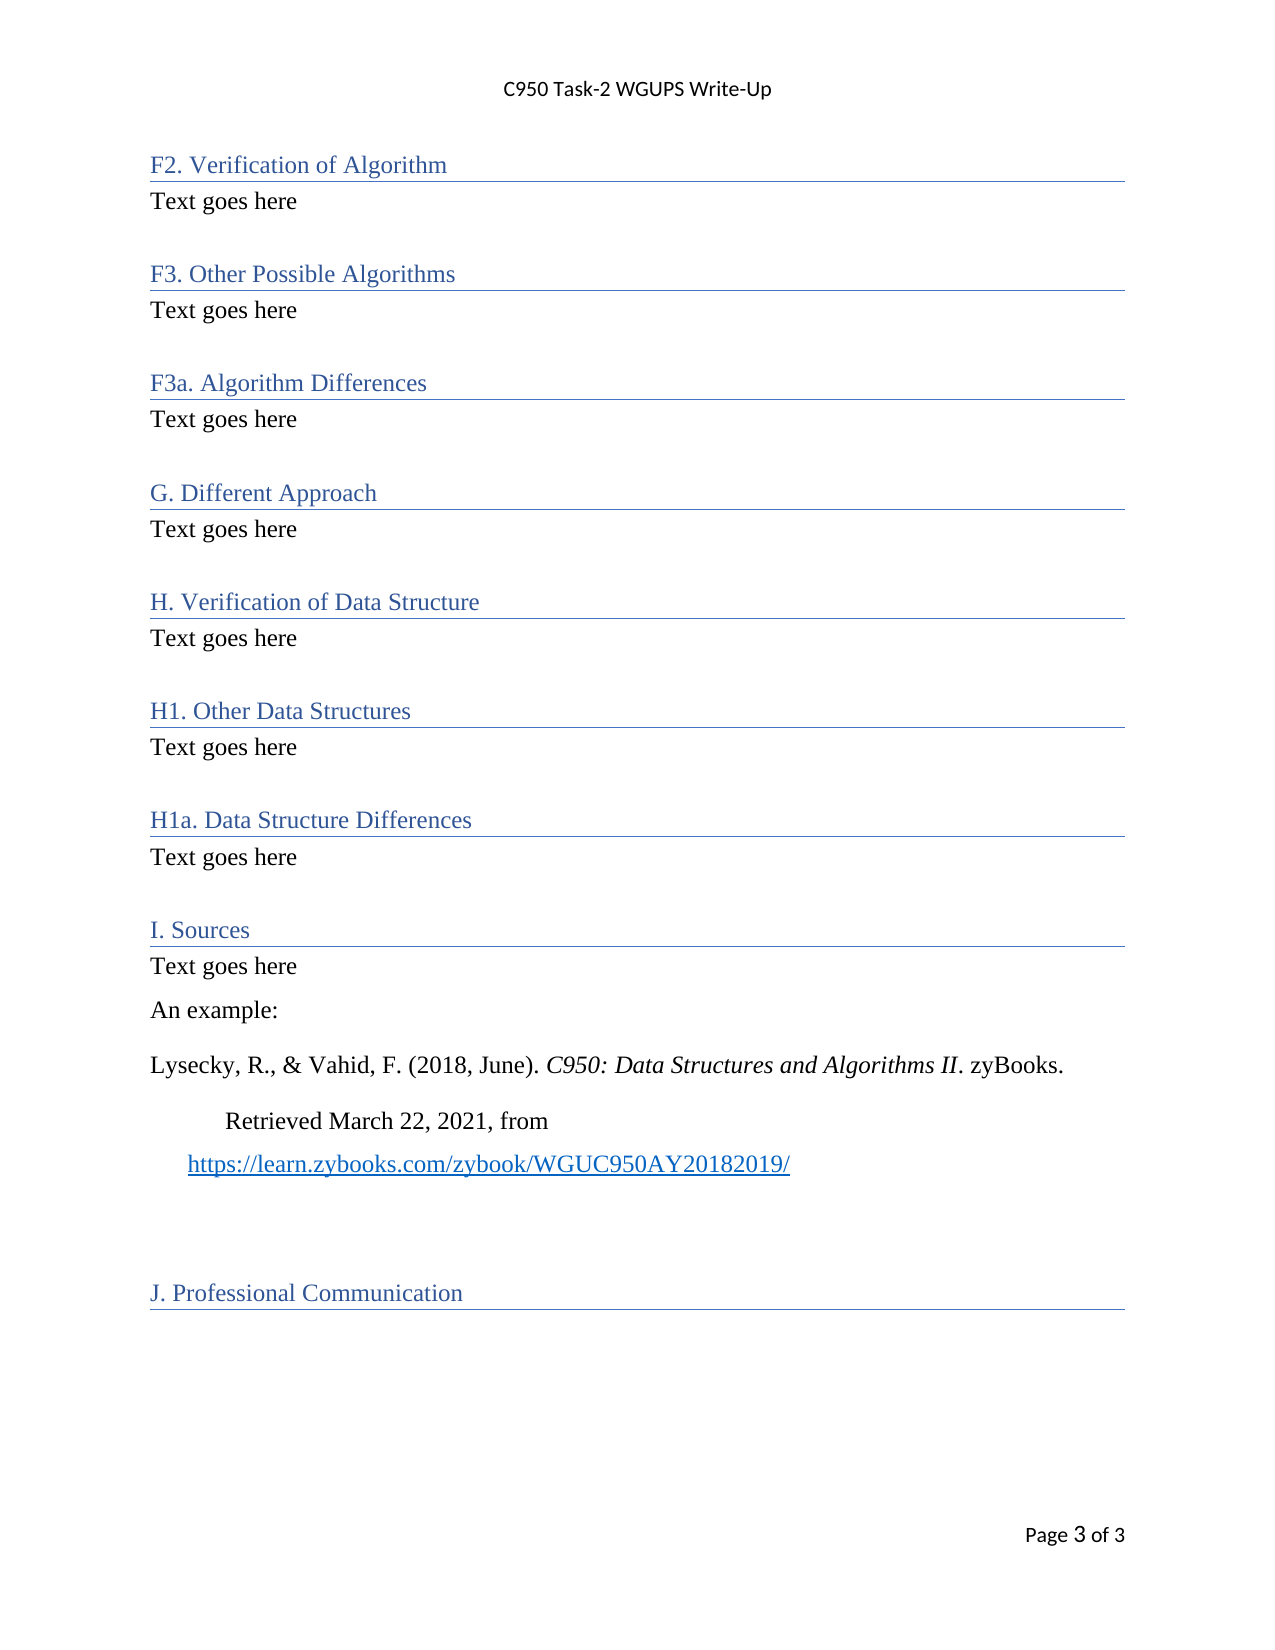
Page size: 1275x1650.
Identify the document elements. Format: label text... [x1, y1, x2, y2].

text Lysecky, R., & Vahid, F. (2018, June). C950: Data Structures and Algorithms II. zyBooks. [150, 1051, 1125, 1079]
text Text goes here [150, 295, 1125, 324]
subtitle H1a. Data Structure Differences [150, 806, 1125, 836]
text Retrieved March 22, 2021, from https://learn.zybooks.com/zybook/WGUC950AY20182019/ [187, 1106, 1125, 1178]
text Text goes here [150, 951, 1125, 980]
text Text goes here [150, 514, 1125, 543]
subtitle J. Professional Communication [150, 1278, 1125, 1309]
subtitle F3a. Algorithm Differences [150, 368, 1125, 399]
text Text goes here [150, 186, 1125, 215]
subtitle G. Different Approach [150, 478, 1125, 509]
subtitle F2. Verification of Algorithm [150, 150, 1125, 181]
subtitle H1. Other Data Structures [150, 696, 1125, 727]
text Text goes here [150, 842, 1125, 870]
text Text goes here [150, 732, 1125, 761]
text An example: [150, 995, 1125, 1024]
subtitle H. Verification of Data Structure [150, 587, 1125, 618]
subtitle I. Sources [150, 915, 1125, 946]
text Text goes here [150, 404, 1125, 433]
text Text goes here [150, 623, 1125, 652]
subtitle F3. Other Possible Algorithms [150, 259, 1125, 290]
